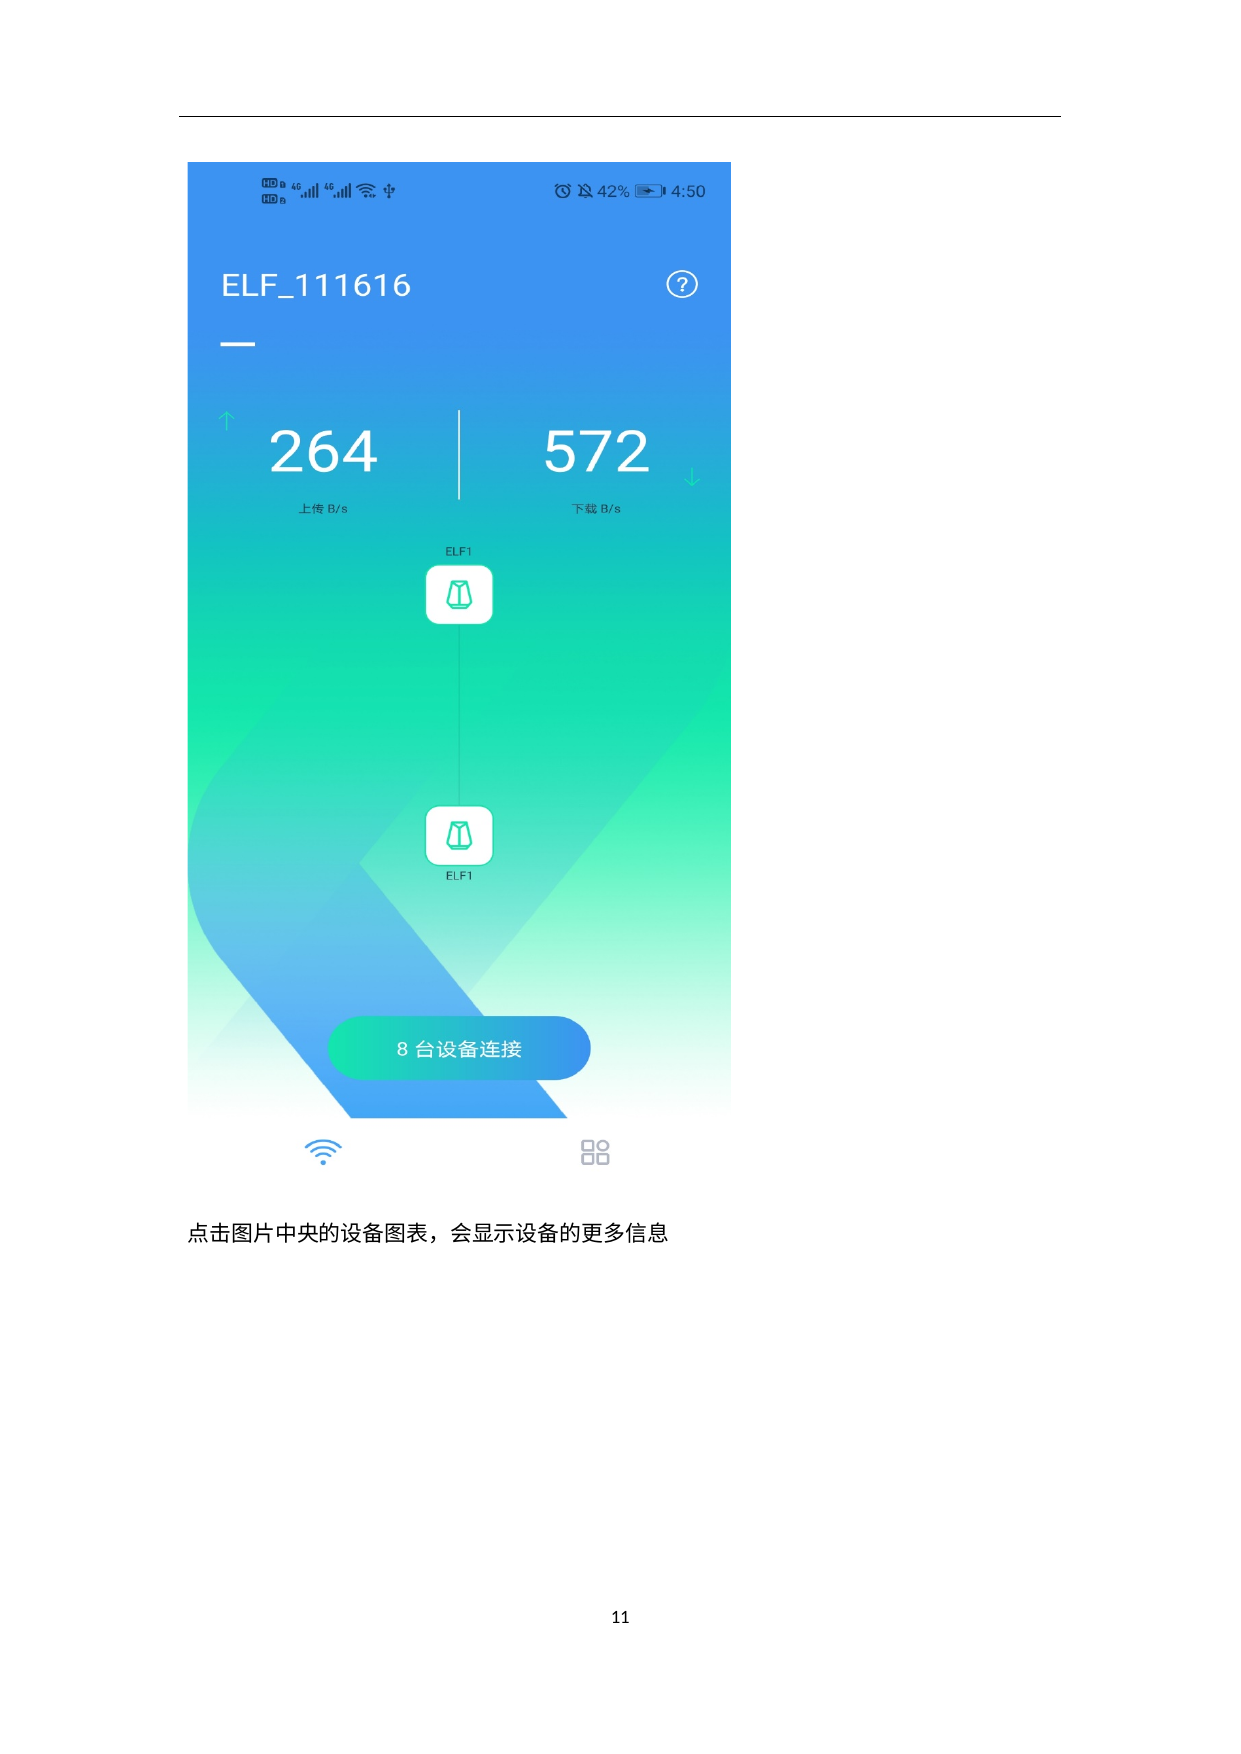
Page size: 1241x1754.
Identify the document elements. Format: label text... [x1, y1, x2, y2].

picture [187, 162, 731, 1199]
text 点击图片中央的设备图表，会显示设备的更多信息 [187, 1215, 1053, 1248]
